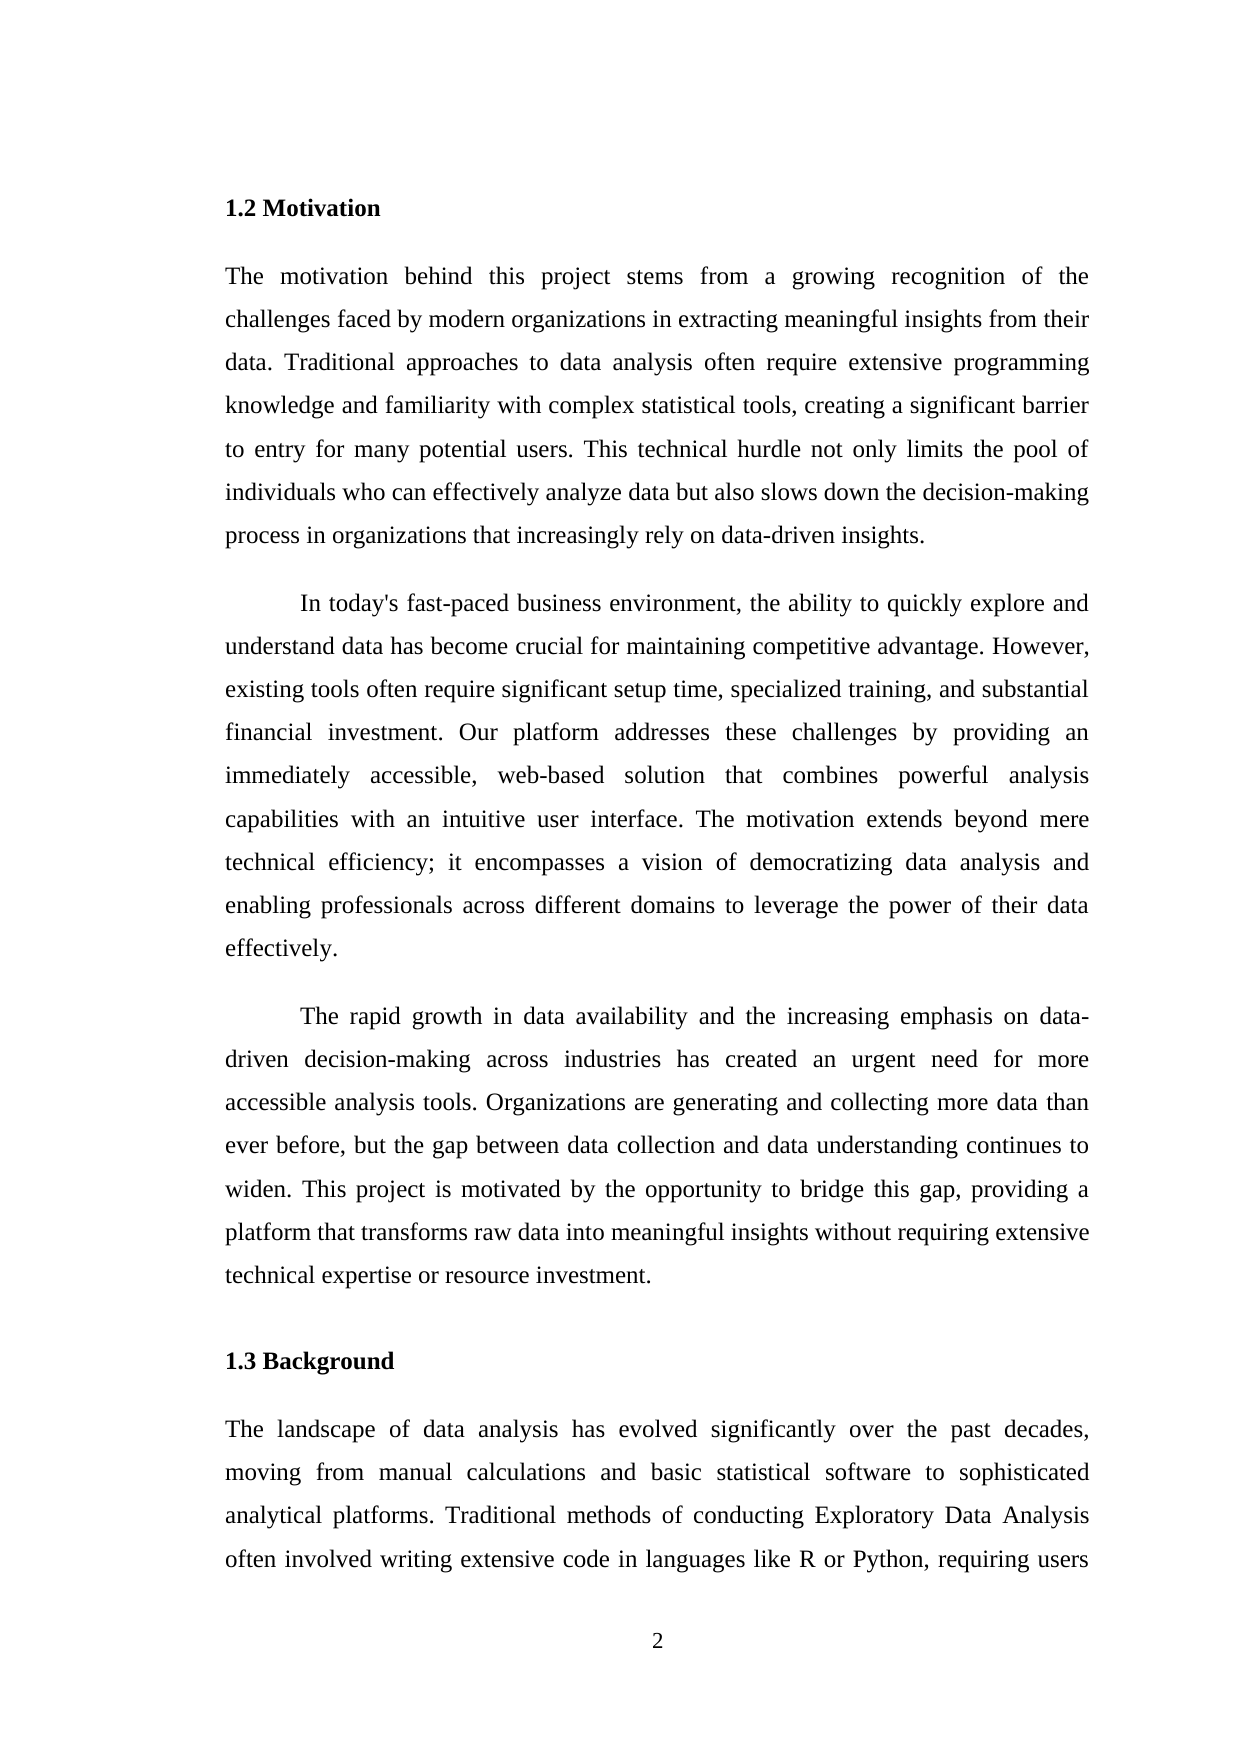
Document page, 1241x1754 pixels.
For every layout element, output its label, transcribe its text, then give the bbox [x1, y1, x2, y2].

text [225, 1414, 1090, 1572]
text 1.3 Background [225, 1346, 1090, 1375]
text In today's fast-paced business environment, the ability to quickly explore and understand data has become crucial for maintaining competitive advantage. However, existing tools often require significant setup time, specialized training, and substantial financial investment. Our platform addresses these challenges by providing an immediately accessible, web-based solution that combines powerful analysis capabilities with an intuitive user interface. The motivation extends beyond mere technical efficiency; it encompasses a vision of democratizing data analysis and enabling professionals across different domains to leverage the power of their data effectively. [225, 588, 1090, 962]
text The rapid growth in data availability and the increasing emphasis on data-driven decision-making across industries has created an urgent need for more accessible analysis tools. Organizations are generating and collecting more data than ever before, but the gap between data collection and data understanding continues to widen. This project is motivated by the opportunity to bridge this gap, providing a platform that transforms raw data into meaningful insights without requiring extensive technical expertise or resource investment. [225, 1001, 1090, 1289]
text The motivation behind this project stems from a growing recognition of the challenges faced by modern organizations in extracting meaningful insights from their data. Traditional approaches to data analysis often require extensive programming knowledge and familiarity with complex statistical tools, creating a significant barrier to entry for many potential users. This technical hurdle not only limits the pool of individuals who can effectively analyze data but also slows down the decision-making process in organizations that increasingly rely on data-driven insights. [225, 261, 1090, 549]
text 1.2 Motivation [225, 193, 1090, 222]
